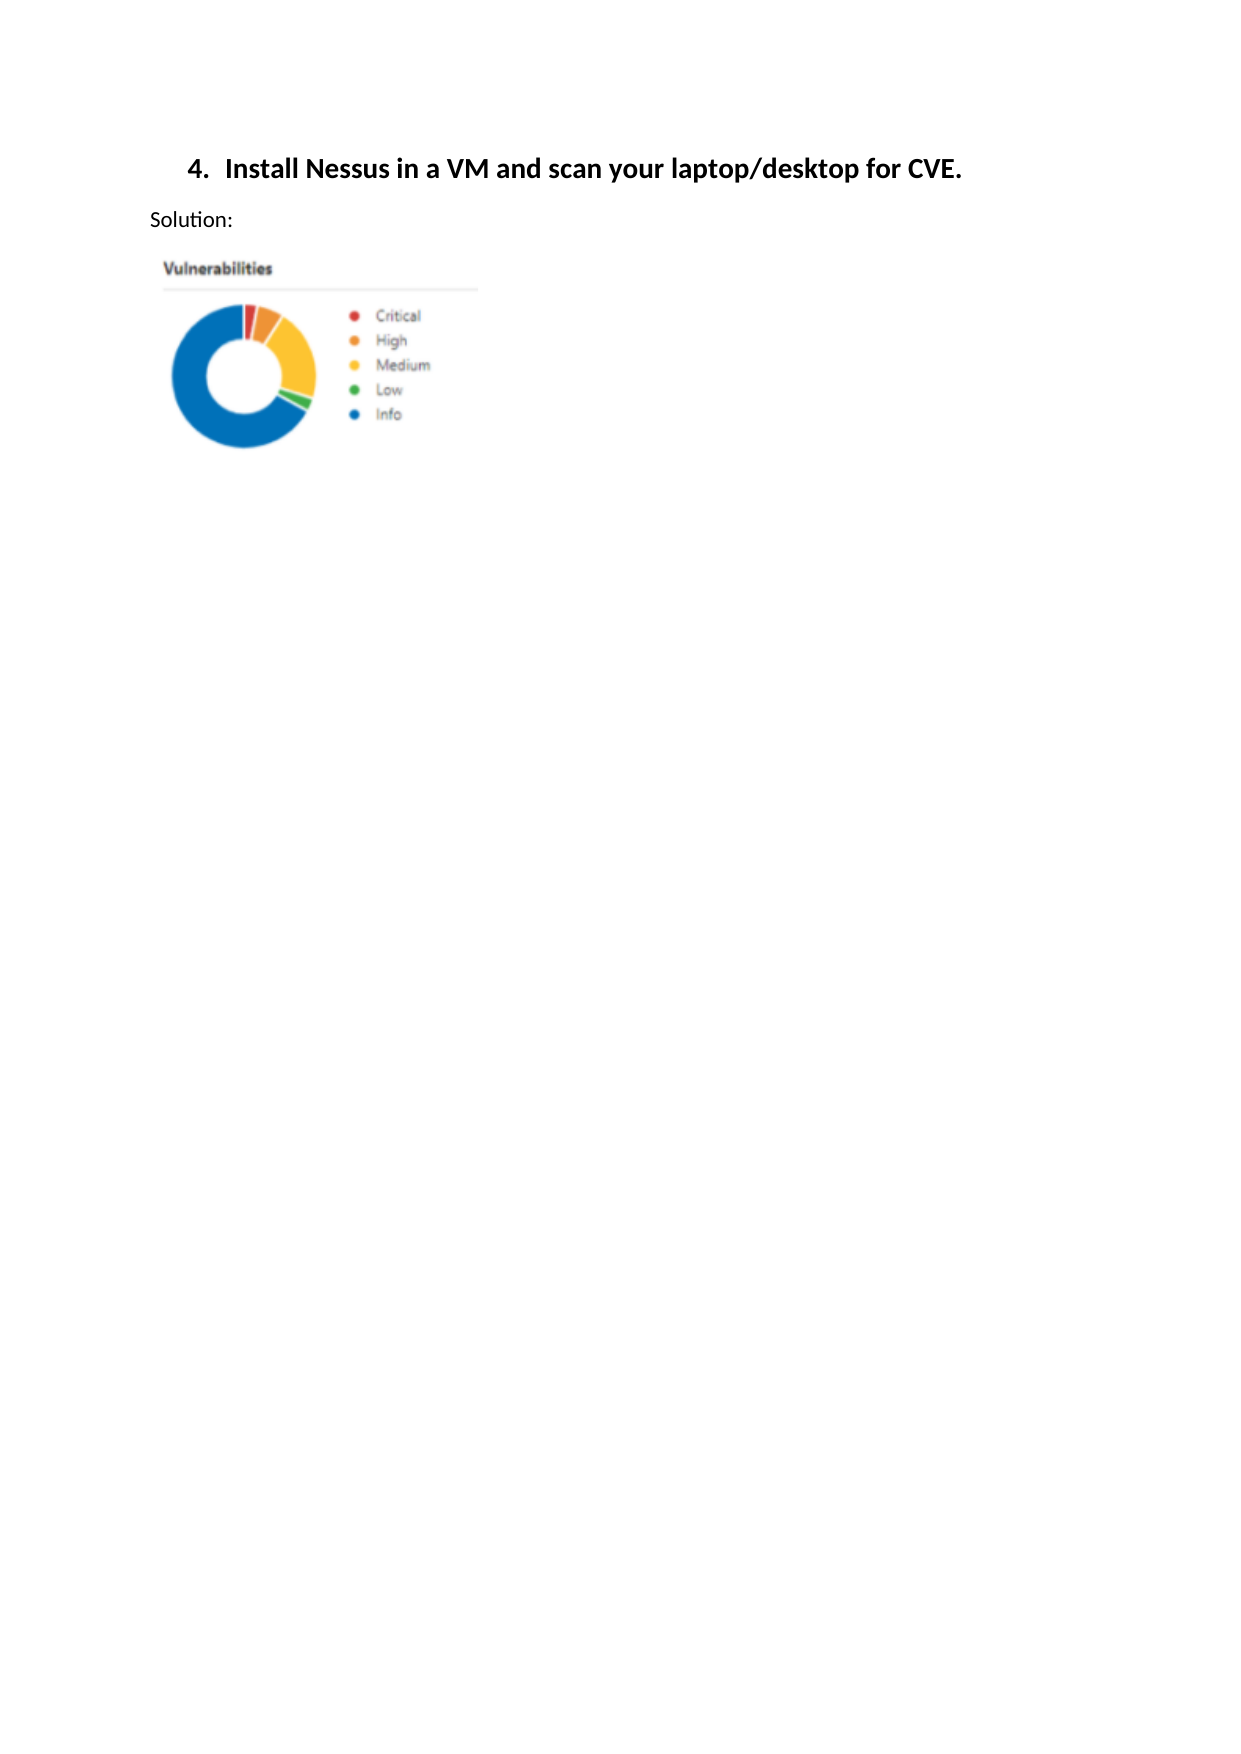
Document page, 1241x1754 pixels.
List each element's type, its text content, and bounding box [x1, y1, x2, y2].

picture [150, 252, 479, 488]
list Install Nessus in a VM and scan your laptop/desktop for CVE. [187, 150, 1090, 186]
text Solution: [150, 205, 1090, 233]
